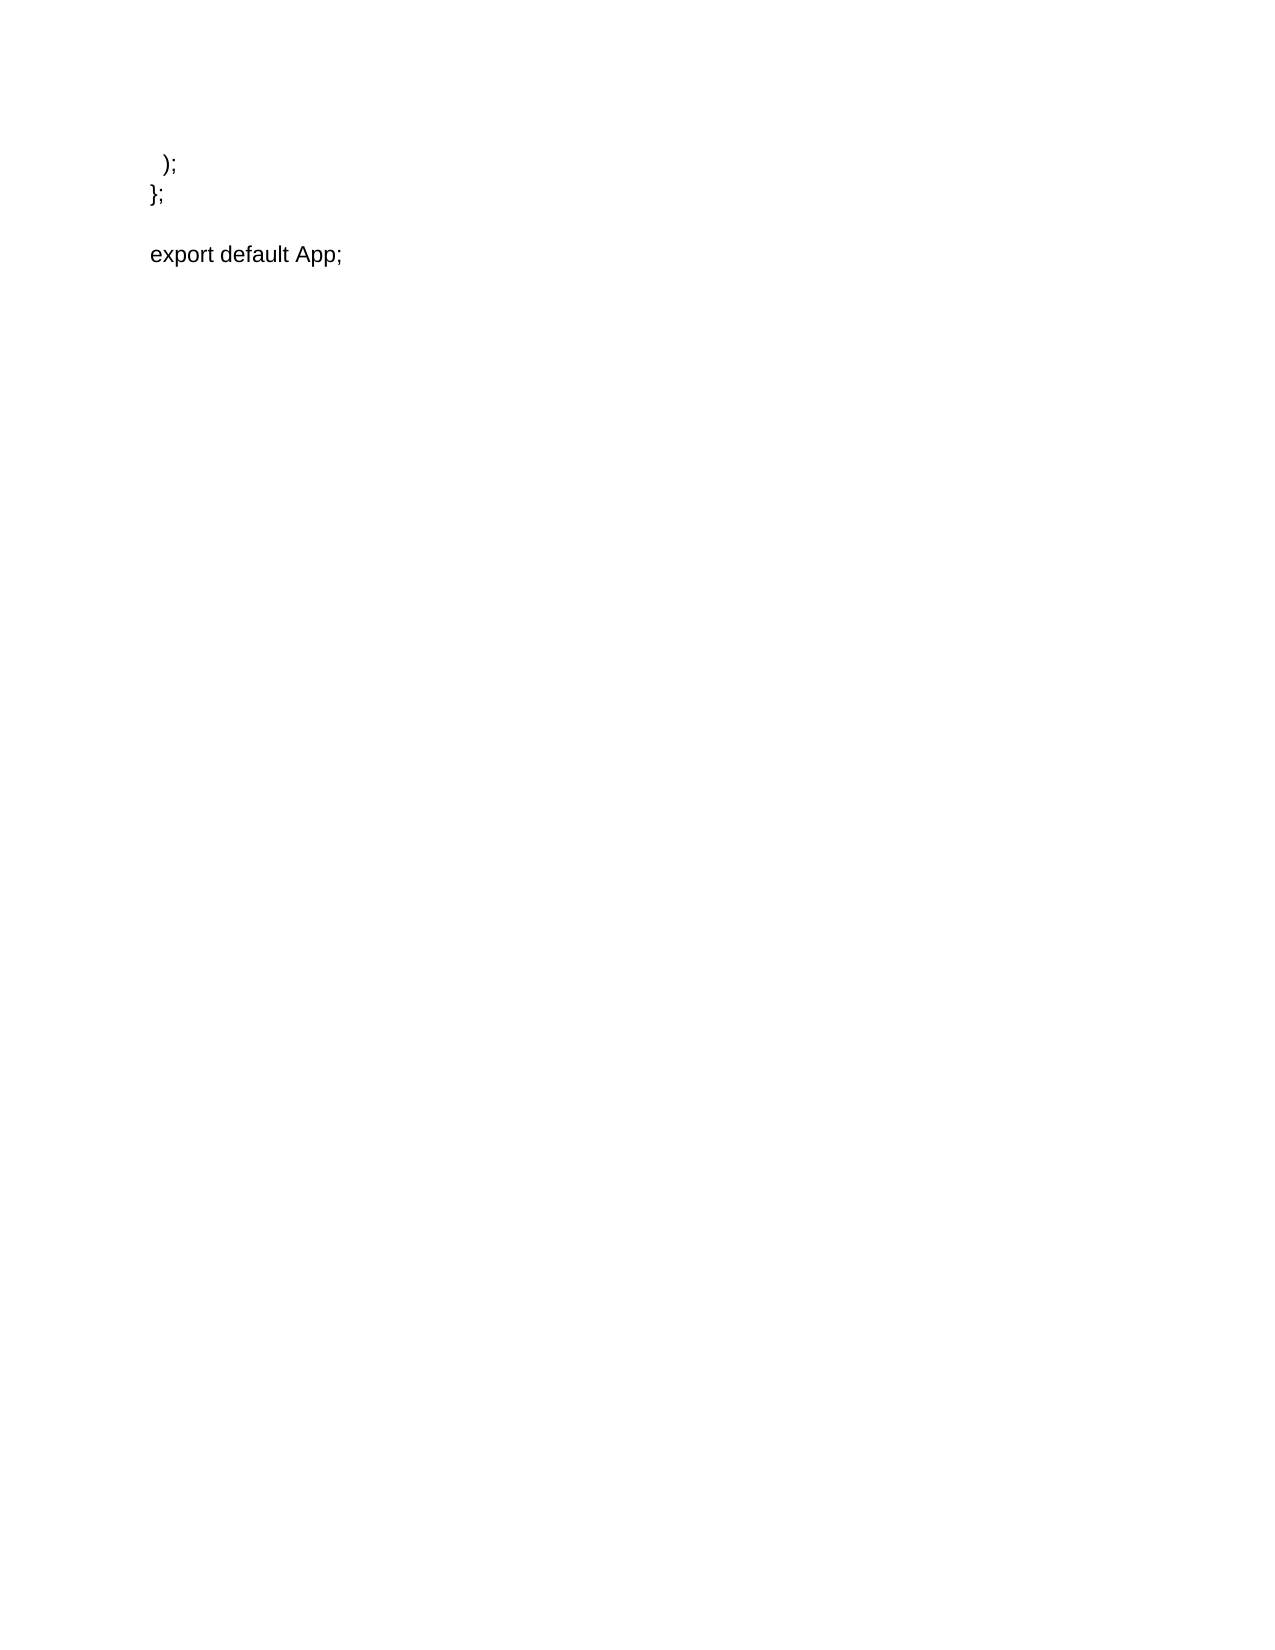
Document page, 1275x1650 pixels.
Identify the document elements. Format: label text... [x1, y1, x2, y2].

text }; [150, 180, 1125, 207]
text ); [150, 150, 1125, 176]
text export default App; [150, 241, 1125, 267]
